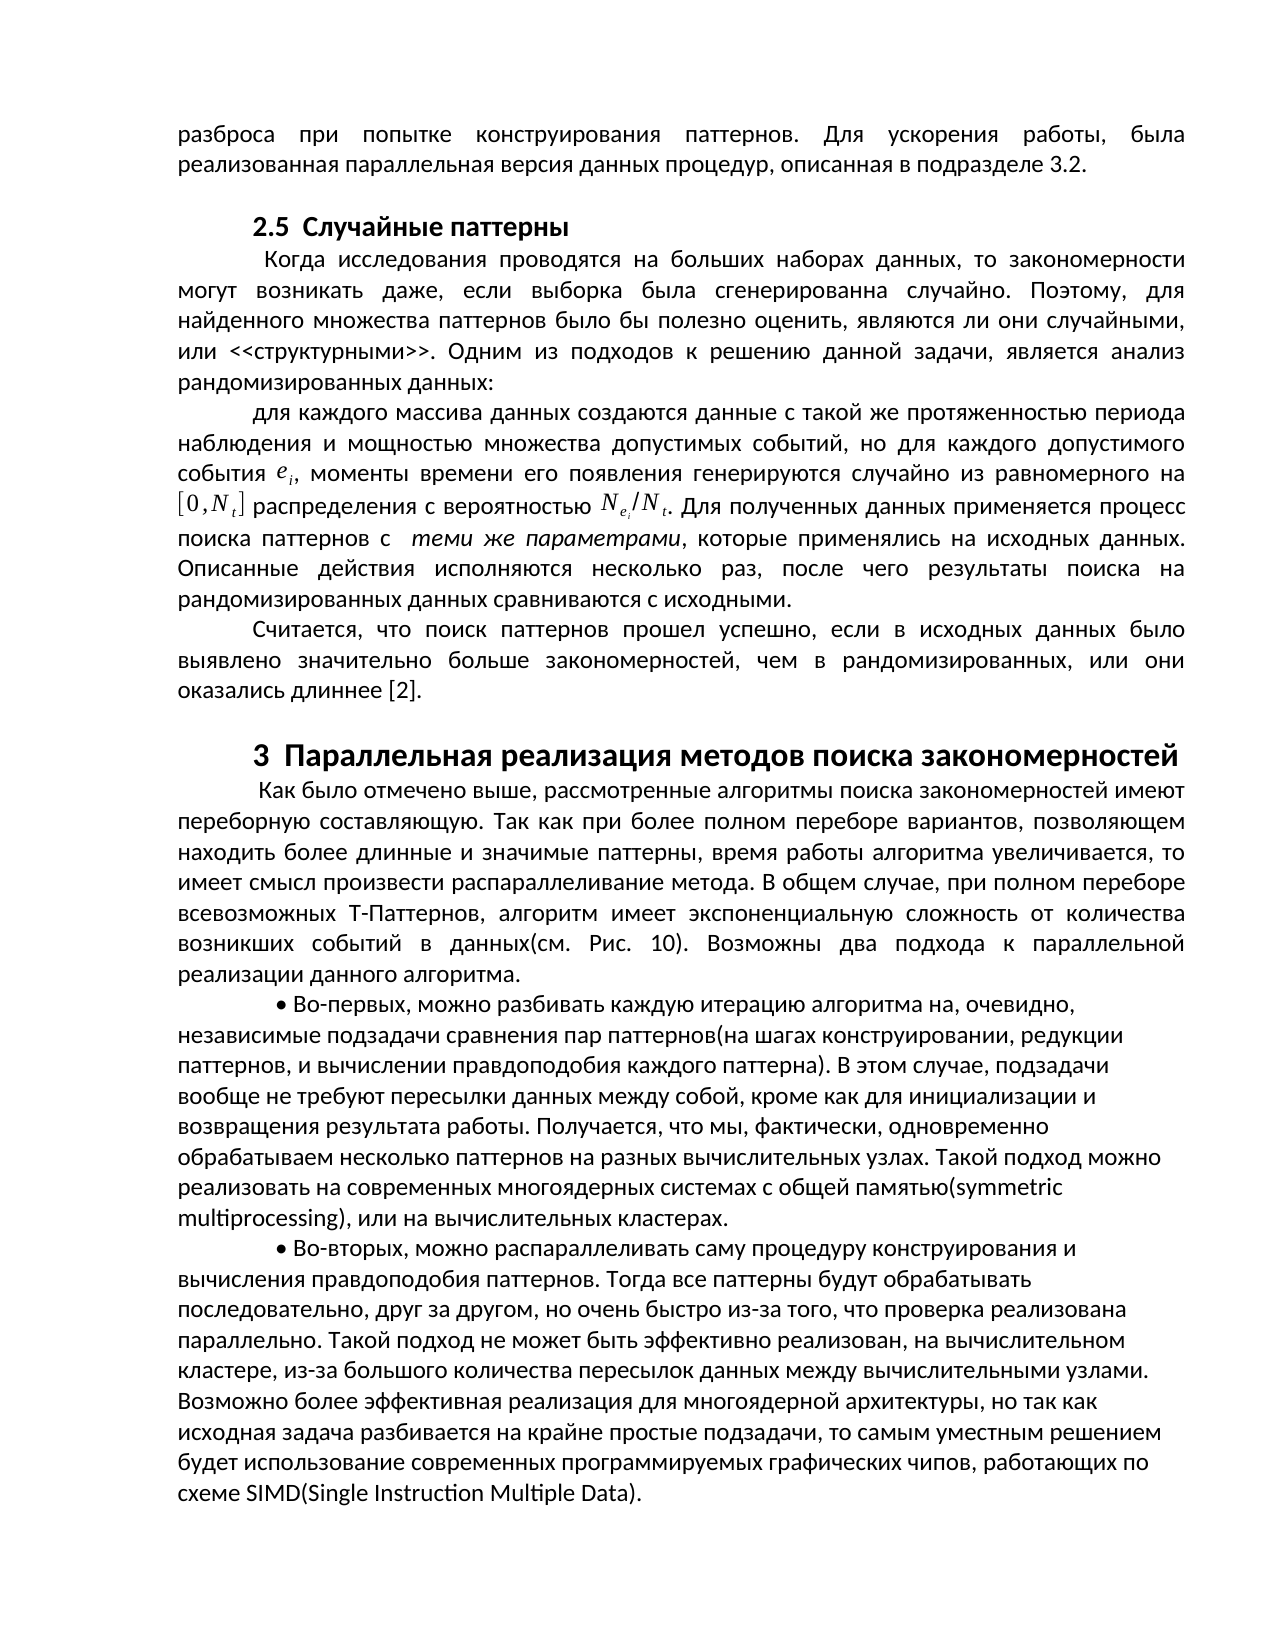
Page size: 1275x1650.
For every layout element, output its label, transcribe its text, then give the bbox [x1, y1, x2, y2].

text Считается, что поиск паттернов прошел успешно, если в исходных данных было выявлено значительно больше закономерностей, чем в рандомизированных, или они оказались длиннее [2]. [177, 614, 1186, 705]
text • Во-первых, можно разбивать каждую итерацию алгоритма на, очевидно, независимые подзадачи сравнения пар паттернов(на шагах конструировании, редукции паттернов, и вычислении правдоподобия каждого паттерна). В этом случае, подзадачи вообще не требуют пересылки данных между собой, кроме как для инициализации и возвращения результата работы. Получается, что мы, фактически, одновременно обрабатываем несколько паттернов на разных вычислительных узлах. Такой подход можно реализовать на современных многоядерных системах с общей памятью(symmetric multiprocessing), или на вычислительных кластерах. [177, 988, 1186, 1232]
text Когда исследования проводятся на больших наборах данных, то закономерности могут возникать даже, если выборка была сгенерированна случайно. Поэтому, для найденного множества паттернов было бы полезно оценить, являются ли они случайными, или <<структурными>>. Одним из подходов к решению данной задачи, является анализ рандомизированных данных: [177, 243, 1186, 396]
text • Во-вторых, можно распараллеливать саму процедуру конструирования и вычисления правдоподобия паттернов. Тогда все паттерны будут обрабатывать последовательно, друг за другом, но очень быстро из-за того, что проверка реализована параллельно. Такой подход не может быть эффективно реализован, на вычислительном кластере, из-за большого количества пересылок данных между вычислительными узлами. Возможно более эффективная реализация для многоядерной архитектуры, но так как исходная задача разбивается на крайне простые подзадачи, то самым уместным решением будет использование современных программируемых графических чипов, работающих по схеме SIMD(Single Instruction Multiple Data). [177, 1232, 1186, 1507]
text для каждого массива данных создаются данные с такой же протяженностью периода наблюдения и мощностью множества допустимых событий, но для каждого допустимого события , моменты времени его появления генерируются случайно из равномерного на распределения с вероятностью . Для полученных данных применяется процесс поиска паттернов с теми же параметрами, которые применялись на исходных данных. Описанные действия исполняются несколько раз, после чего результаты поиска на рандомизированных данных сравниваются с исходными. [177, 396, 1186, 614]
text 3 Параллельная реализация методов поиска закономерностей [177, 734, 1186, 775]
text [177, 118, 1186, 179]
text 2.5 Случайные паттерны [177, 208, 1186, 243]
text Как было отмечено выше, рассмотренные алгоритмы поиска закономерностей имеют переборную составляющую. Так как при более полном переборе вариантов, позволяющем находить более длинные и значимые паттерны, время работы алгоритма увеличивается, то имеет смысл произвести распараллеливание метода. В общем случае, при полном переборе всевозможных Т-Паттернов, алгоритм имеет экспоненциальную сложность от количества возникших событий в данных(см. Рис. 10). Возможны два подхода к параллельной реализации данного алгоритма. [177, 775, 1186, 988]
